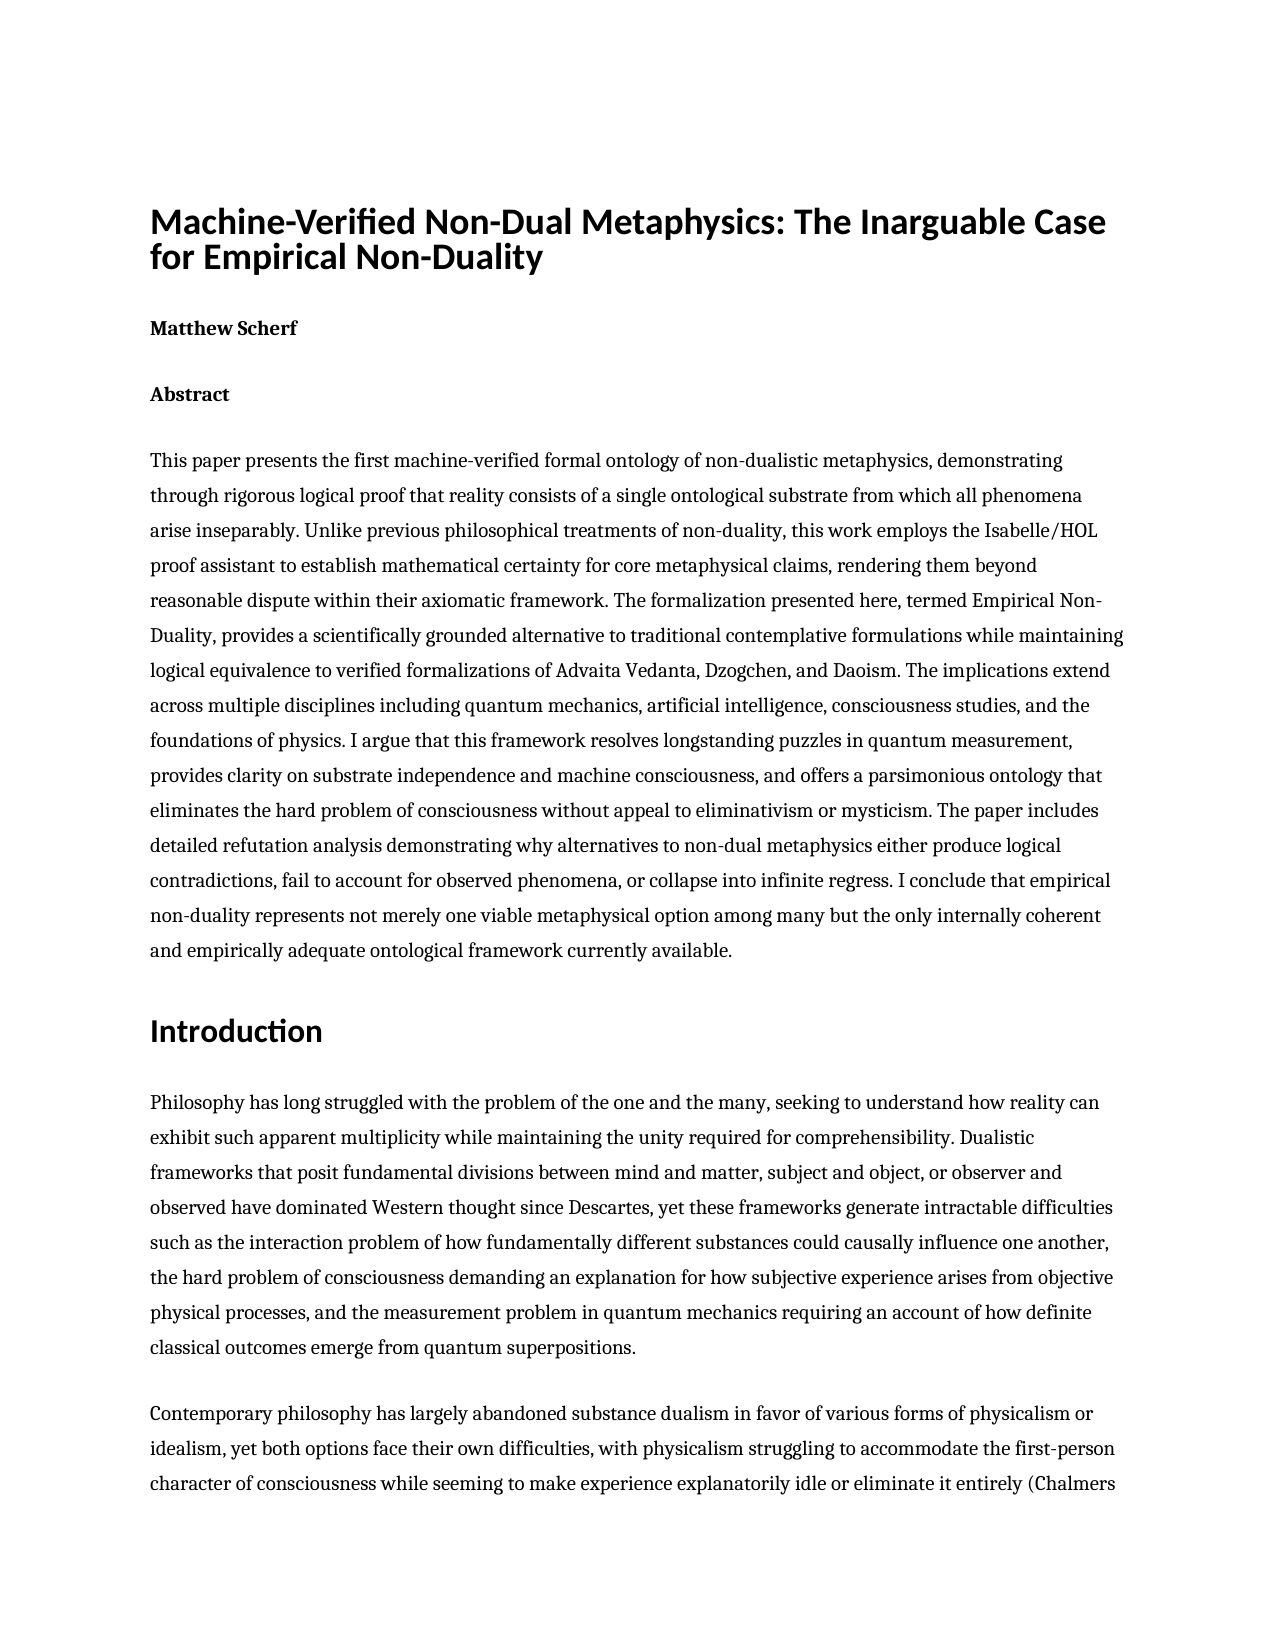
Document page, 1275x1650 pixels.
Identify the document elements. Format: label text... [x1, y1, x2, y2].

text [150, 1392, 1125, 1497]
text Philosophy has long struggled with the problem of the one and the many, seeking to understand how reality can exhibit such apparent multiplicity while maintaining the unity required for comprehensibility. Dualistic frameworks that posit fundamental divisions between mind and matter, subject and object, or observer and observed have dominated Western thought since Descartes, yet these frameworks generate intractable difficulties such as the interaction problem of how fundamentally different substances could causally influence one another, the hard problem of consciousness demanding an explanation for how subjective experience arises from objective physical processes, and the measurement problem in quantum mechanics requiring an account of how definite classical outcomes emerge from quantum superpositions. [150, 1081, 1125, 1361]
text Abstract [150, 374, 1125, 409]
subtitle Machine-Verified Non-Dual Metaphysics: The Inarguable Case for Empirical Non-Duality [150, 206, 1125, 276]
text This paper presents the first machine-verified formal ontology of non-dualistic metaphysics, demonstrating through rigorous logical proof that reality consists of a single ontological substrate from which all phenomena arise inseparably. Unlike previous philosophical treatments of non-duality, this work employs the Isabelle/HOL proof assistant to establish mathematical certainty for core metaphysical claims, rendering them beyond reasonable dispute within their axiomatic framework. The formalization presented here, termed Empirical Non-Duality, provides a scientifically grounded alternative to traditional contemplative formulations while maintaining logical equivalence to verified formalizations of Advaita Vedanta, Dzogchen, and Daoism. The implications extend across multiple disciplines including quantum mechanics, artificial intelligence, consciousness studies, and the foundations of physics. I argue that this framework resolves longstanding puzzles in quantum measurement, provides clarity on substrate independence and machine consciousness, and offers a parsimonious ontology that eliminates the hard problem of consciousness without appeal to eliminativism or mysticism. The paper includes detailed refutation analysis demonstrating why alternatives to non-dual metaphysics either produce logical contradictions, fail to account for observed phenomena, or collapse into infinite regress. I conclude that empirical non-duality represents not merely one viable metaphysical option among many but the only internally coherent and empirically adequate ontological framework currently available. [150, 440, 1125, 965]
text Matthew Scherf [150, 307, 1125, 342]
subtitle Introduction [150, 1015, 1125, 1050]
